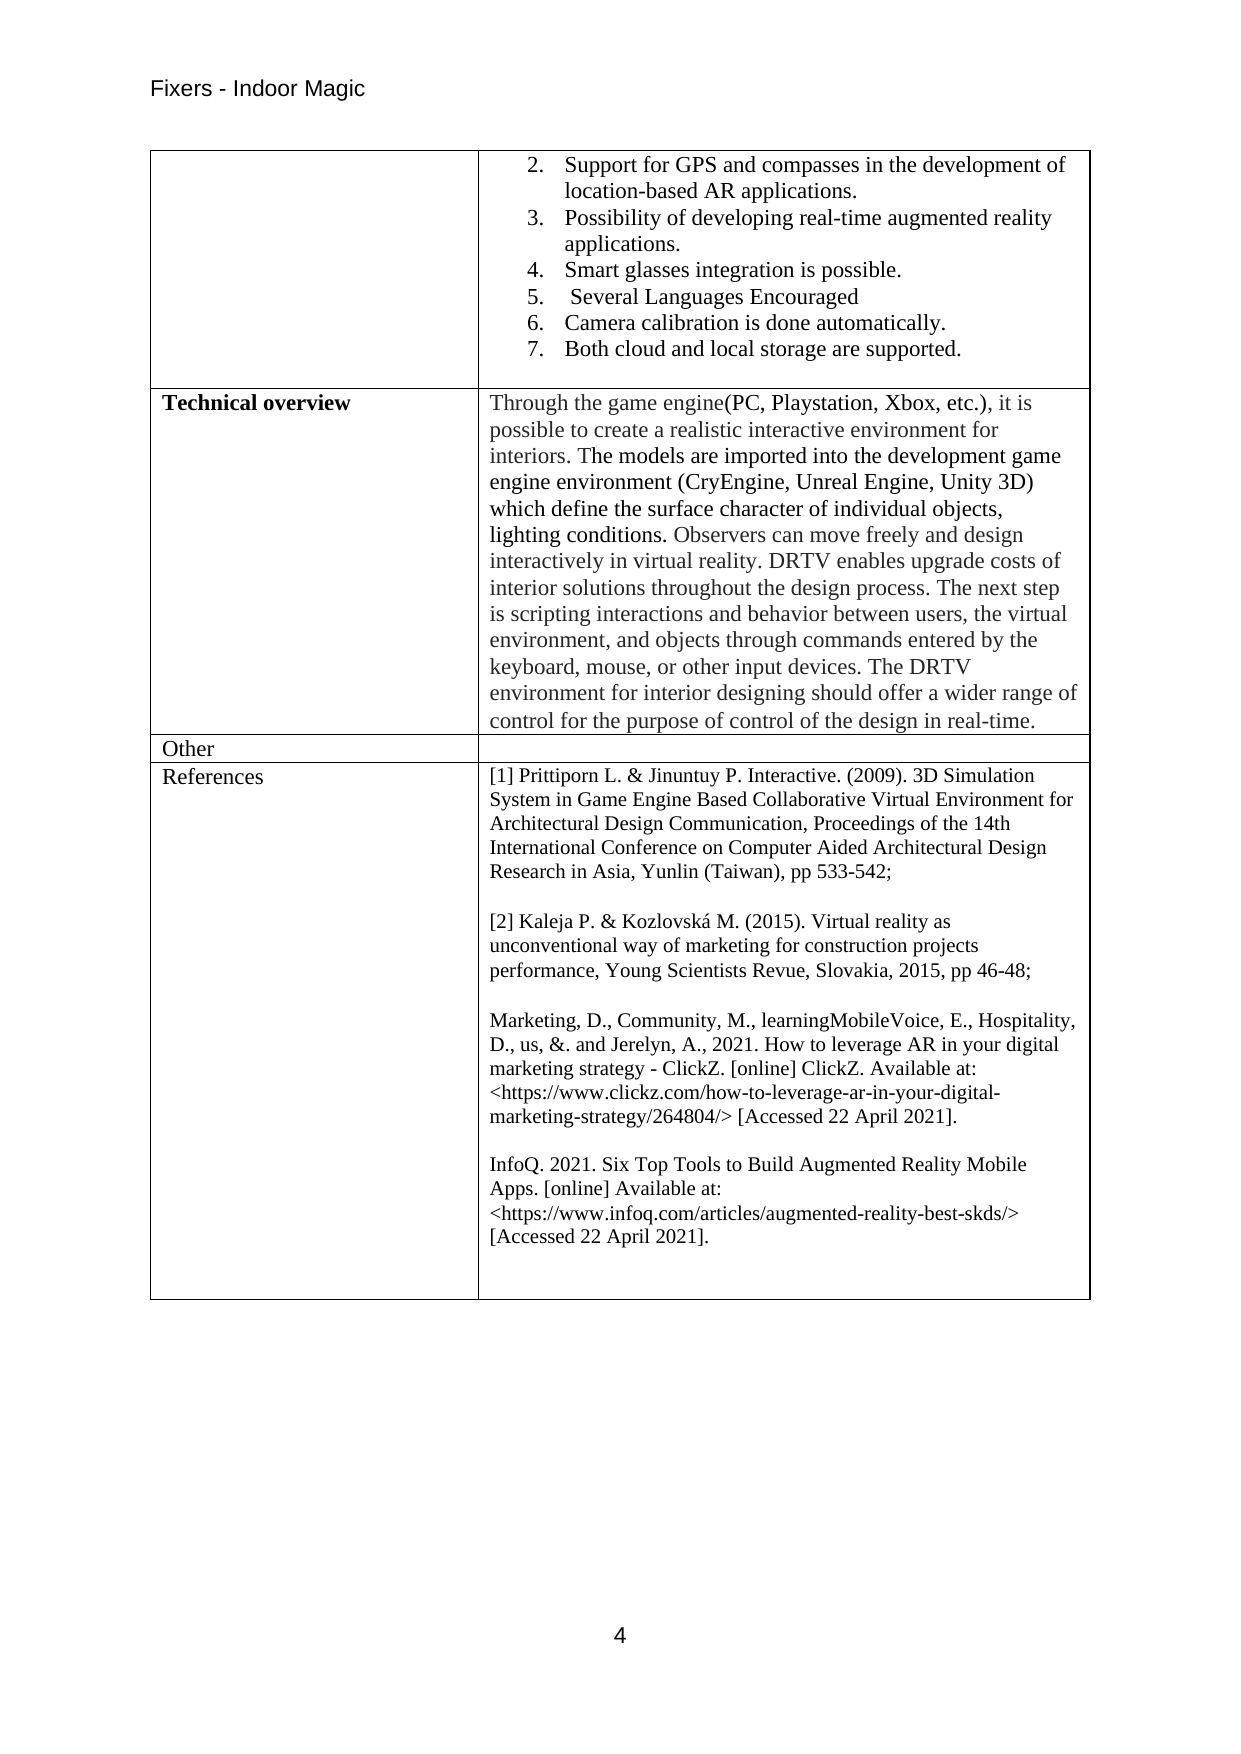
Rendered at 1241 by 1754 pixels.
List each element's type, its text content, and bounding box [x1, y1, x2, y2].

table_cell [1] Prittiporn L. & Jinuntuy P. Interactive. (2009). 3D Simulation System in Game Engine Based Collaborative Virtual Environment for Architectural Design Communication, Proceedings of the 14th International Conference on Computer Aided Architectural Design Research in Asia, Yunlin (Taiwan), pp 533-542; [2] Kaleja P. & Kozlovská M. (2015). Virtual reality as unconventional way of marketing for construction projects performance, Young Scientists Revue, Slovakia, 2015, pp 46-48; Marketing, D., Community, M., learningMobileVoice, E., Hospitality, D., us, &. and Jerelyn, A., 2021. How to leverage AR in your digital marketing strategy - ClickZ. [online] ClickZ. Available at: <https://www.clickz.com/how-to-leverage-ar-in-your-digital-marketing-strategy/264804/> [Accessed 22 April 2021]. InfoQ. 2021. Six Top Tools to Build Augmented Reality Mobile Apps. [online] Available at: <https://www.infoq.com/articles/augmented-reality-best-skds/> [Accessed 22 April 2021]. [479, 763, 1089, 1299]
table_cell Through the game engine(PC, Playstation, Xbox, etc.), it is possible to create a realistic interactive environment for interiors. The models are imported into the development game engine environment (CryEngine, Unreal Engine, Unity 3D) which define the surface character of individual objects, lighting conditions. Observers can move freely and design interactively in virtual reality. DRTV enables upgrade costs of interior solutions throughout the design process. The next step is scripting interactions and behavior between users, the virtual environment, and objects through commands entered by the keyboard, mouse, or other input devices. The DRTV environment for interior designing should offer a wider range of control for the purpose of control of the design in real-time. [479, 389, 1089, 734]
table_cell [479, 735, 1089, 762]
table_cell Technical overview [151, 389, 478, 734]
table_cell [151, 151, 478, 388]
table_cell References [151, 763, 478, 1299]
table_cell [479, 151, 1089, 388]
table_cell Other [151, 735, 478, 762]
